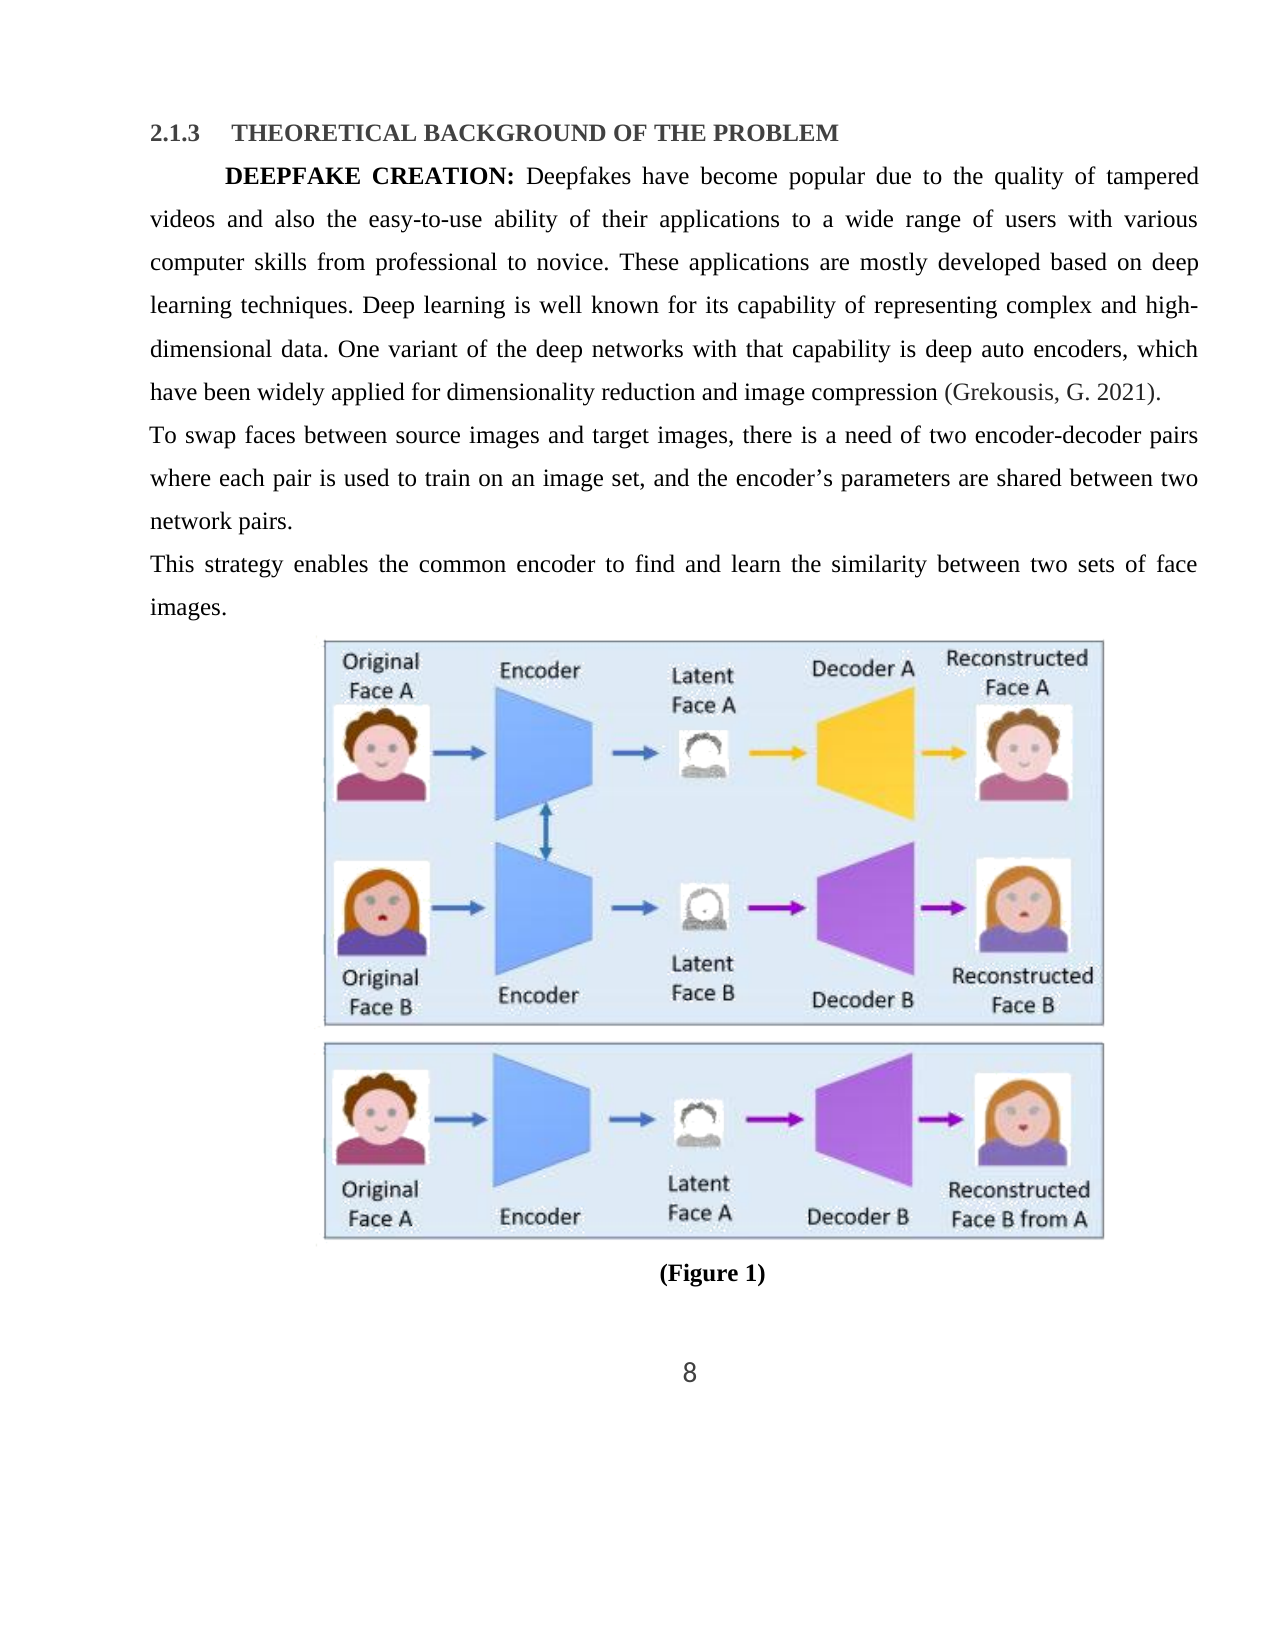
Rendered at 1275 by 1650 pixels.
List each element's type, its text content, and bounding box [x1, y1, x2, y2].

text (Figure 1) [179, 1258, 1200, 1287]
text DEEPFAKE CREATION: Deepfakes have become popular due to the quality of tampered videos and also the easy-to-use ability of their applications to a wide range of users with various computer skills from professional to novice. These applications are mostly developed based on deep learning techniques. Deep learning is well known for its capability of representing complex and high-dimensional data. One variant of the deep networks with that capability is deep auto encoders, which have been widely applied for dimensionality reduction and image compression (Grekousis, G. 2021). [150, 161, 1200, 406]
text This strategy enables the common encoder to find and learn the similarity between two sets of face images. [150, 549, 1200, 621]
picture [287, 622, 1132, 1258]
text To swap faces between source images and target images, there is a need of two encoder-decoder pairs where each pair is used to train on an image set, and the encoder’s parameters are shared between two network pairs. [149, 420, 1200, 535]
text 2.1.3 THEORETICAL BACKGROUND OF THE PROBLEM [150, 118, 1200, 147]
